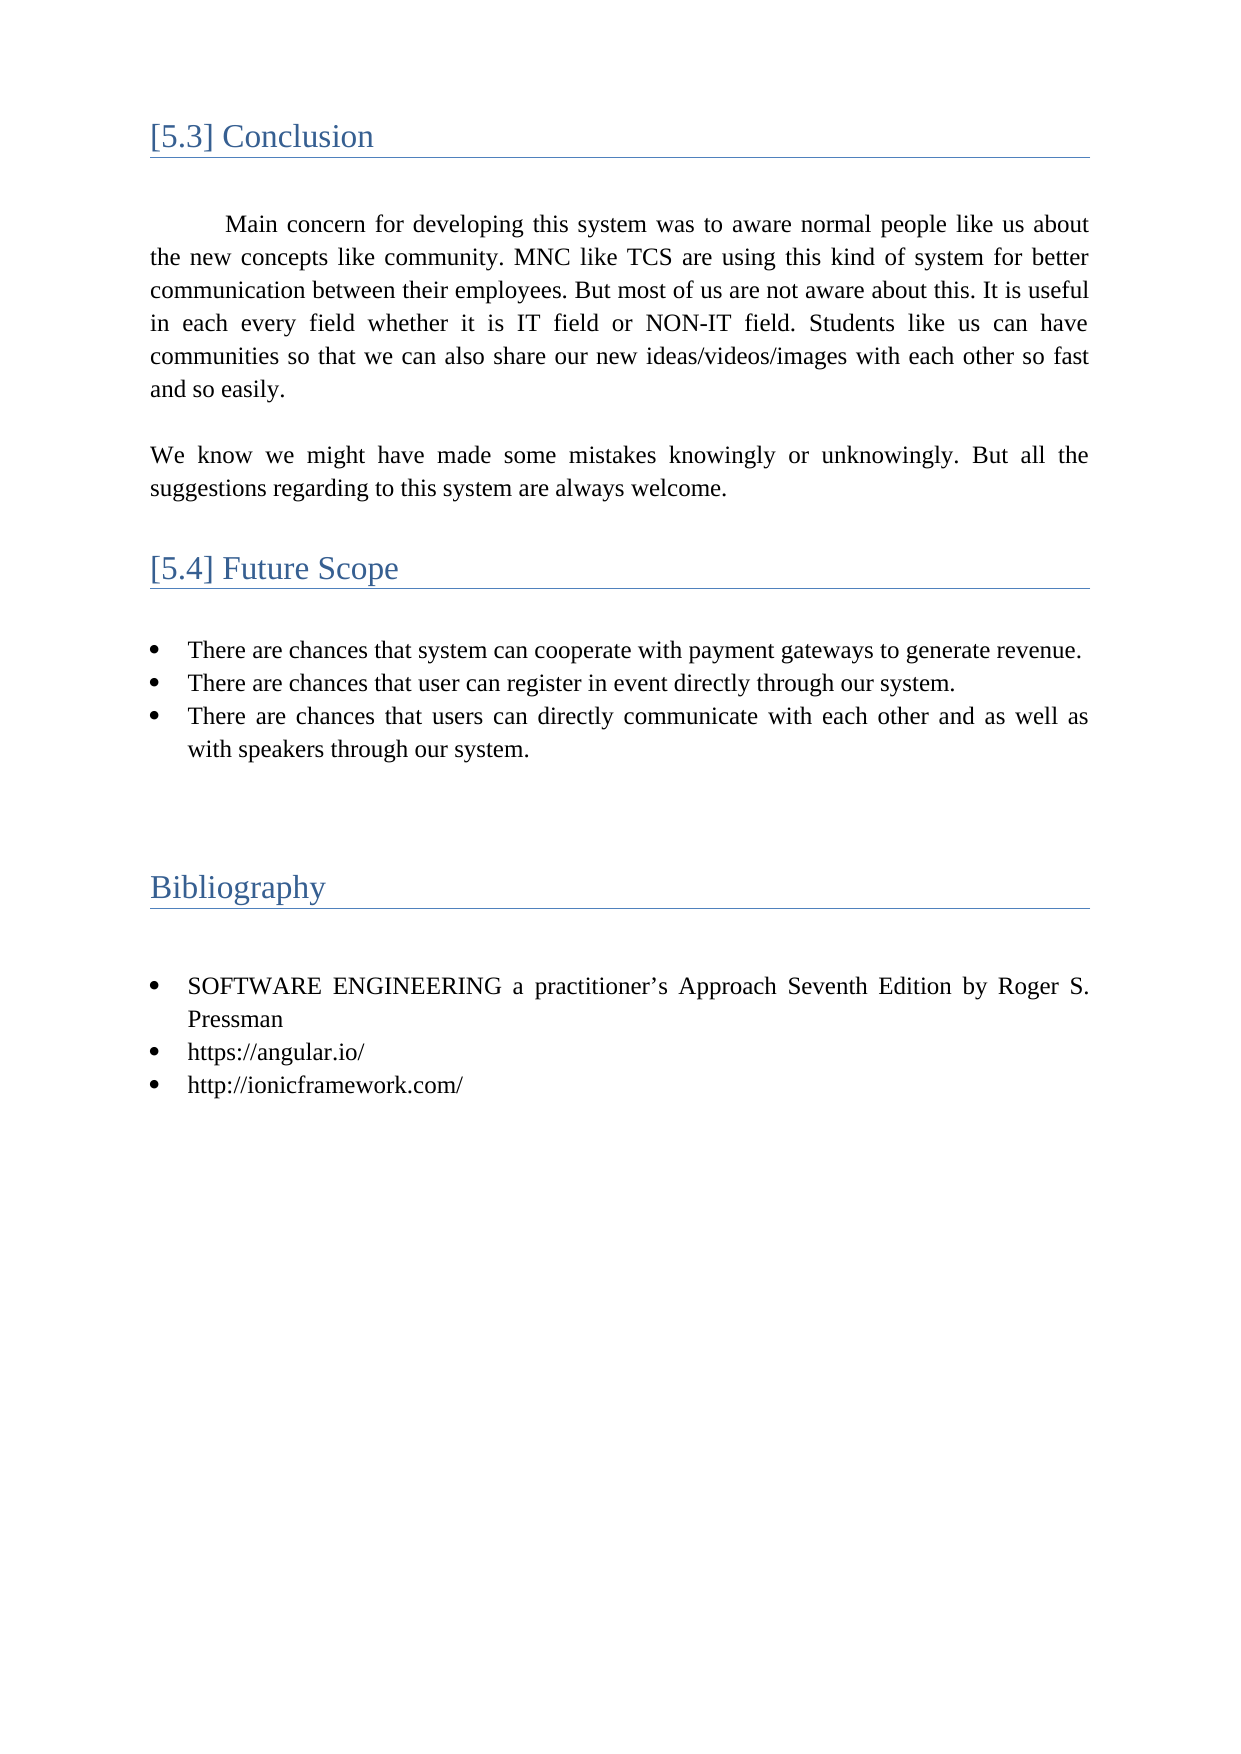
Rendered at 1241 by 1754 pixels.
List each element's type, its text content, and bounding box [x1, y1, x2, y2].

text We know we might have made some mistakes knowingly or unknowingly. But all the suggestions regarding to this system are always welcome. [150, 440, 1090, 502]
list There are chances that system can cooperate with payment gateways to generate revenue. [150, 635, 1090, 664]
text Main concern for developing this system was to aware normal people like us about the new concepts like community. MNC like TCS are using this kind of system for better communication between their employees. But most of us are not aware about this. It is useful in each every field whether it is IT field or NON-IT field. Students like us can have communities so that we can also share our new ideas/videos/images with each other so fast and so easily. [150, 209, 1090, 403]
list SOFTWARE ENGINEERING a practitioner’s Approach Seventh Edition by Roger S. Pressman [150, 971, 1090, 1033]
list There are chances that users can directly communicate with each other and as well as with speakers through our system. [150, 701, 1090, 763]
subtitle [5.4] Future Scope [150, 548, 1090, 588]
list http://ionicframework.com/ [150, 1070, 1090, 1099]
list https://angular.io/ [150, 1037, 1090, 1066]
subtitle [5.3] Conclusion [150, 117, 1090, 157]
list There are chances that user can register in event directly through our system. [150, 668, 1090, 697]
subtitle Bibliography [150, 867, 1090, 908]
